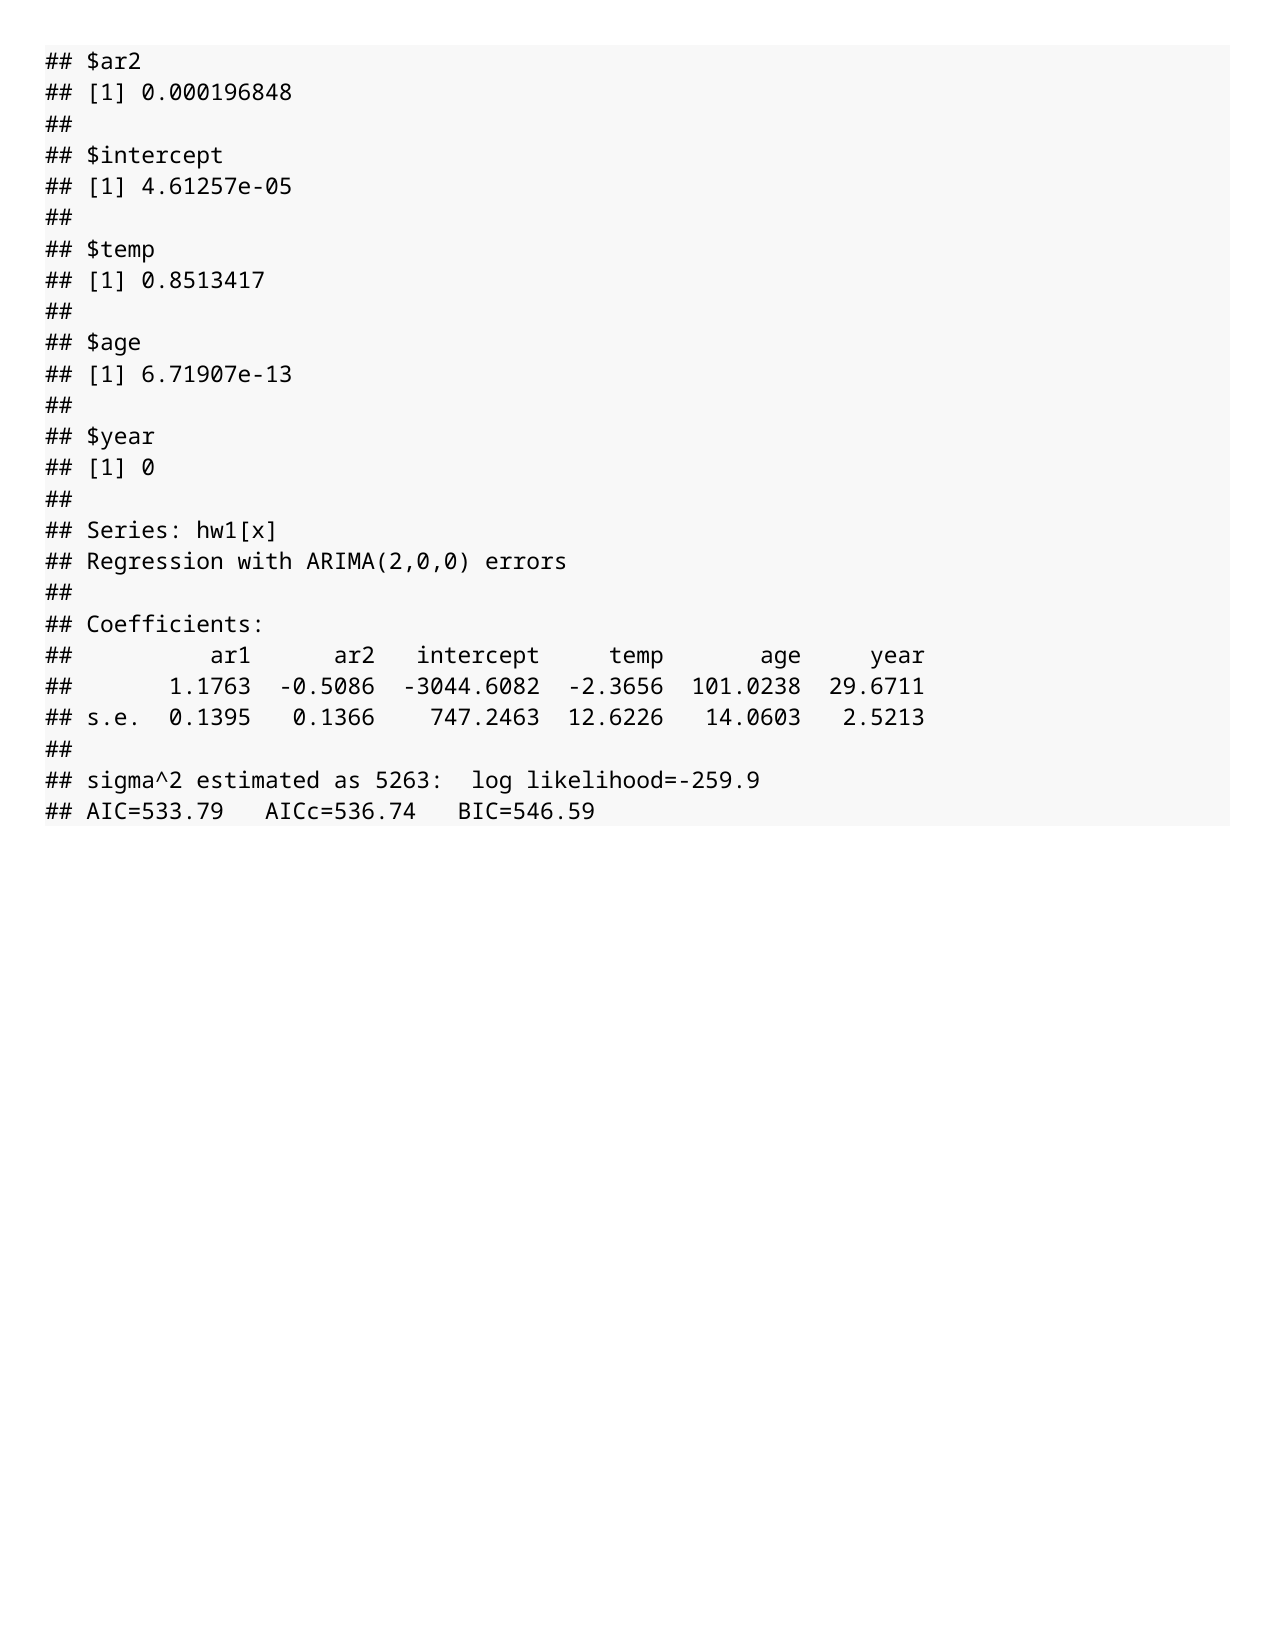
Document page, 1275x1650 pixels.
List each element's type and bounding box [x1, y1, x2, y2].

text [45, 45, 1230, 826]
